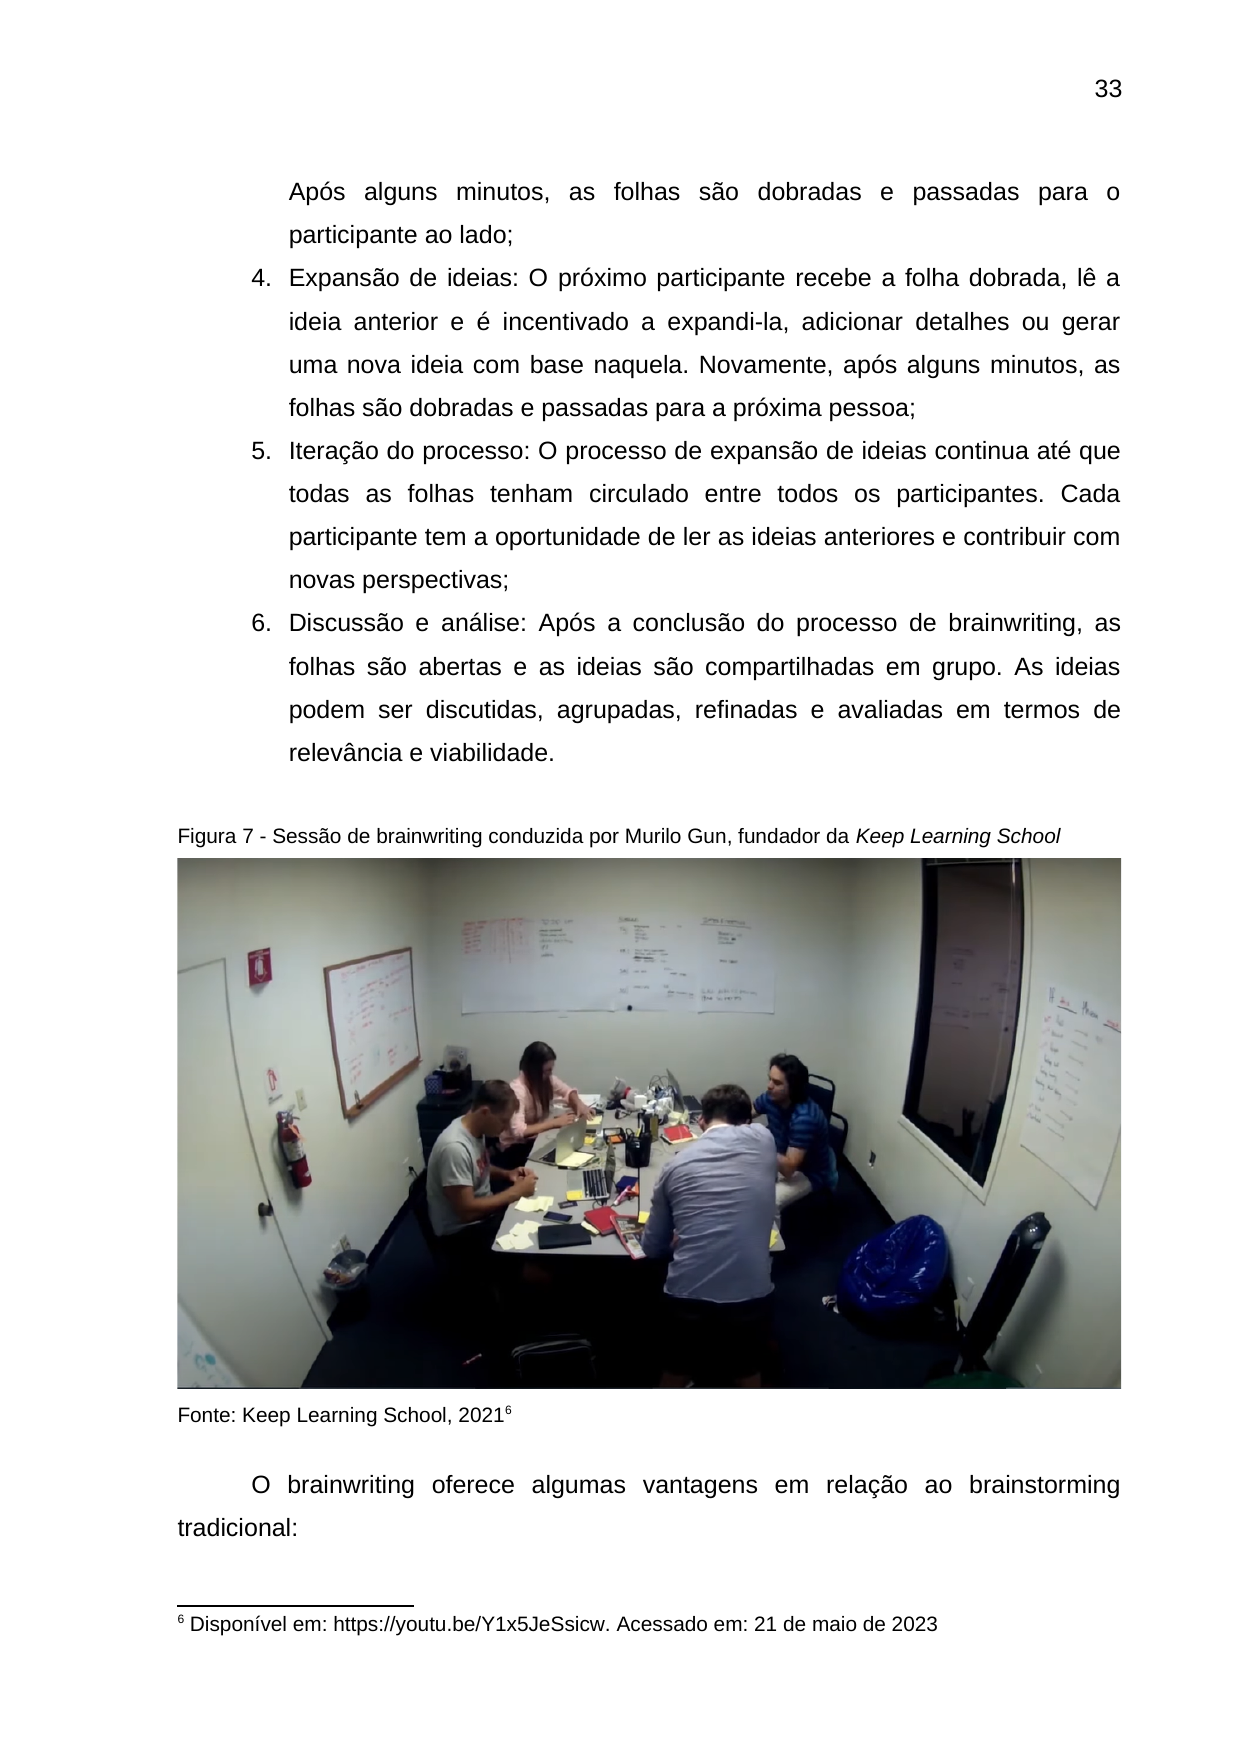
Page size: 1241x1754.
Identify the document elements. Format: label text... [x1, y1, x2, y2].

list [251, 177, 1122, 249]
picture [177, 858, 1122, 1389]
list Expansão de ideias: O próximo participante recebe a folha dobrada, lê a ideia anterior e é incentivado a expandi-la, adicionar detalhes ou gerar uma nova ideia com base naquela. Novamente, após alguns minutos, as folhas são dobradas e passadas para a próxima pessoa; [251, 263, 1122, 422]
text Fonte: Keep Learning School, 2021 [177, 1403, 1122, 1427]
text O brainwriting oferece algumas vantagens em relação ao brainstorming tradicional: [177, 1470, 1122, 1542]
list Iteração do processo: O processo de expansão de ideias continua até que todas as folhas tenham circulado entre todos os participantes. Cada participante tem a oportunidade de ler as ideias anteriores e contribuir com novas perspectivas; [251, 436, 1122, 594]
text Figura 7 - Sessão de brainwriting conduzida por Murilo Gun, fundador da Keep Learning School [177, 824, 1122, 848]
list Discussão e análise: Após a conclusão do processo de brainwriting, as folhas são abertas e as ideias são compartilhadas em grupo. As ideias podem ser discutidas, agrupadas, refinadas e avaliadas em termos de relevância e viabilidade. [251, 608, 1122, 767]
